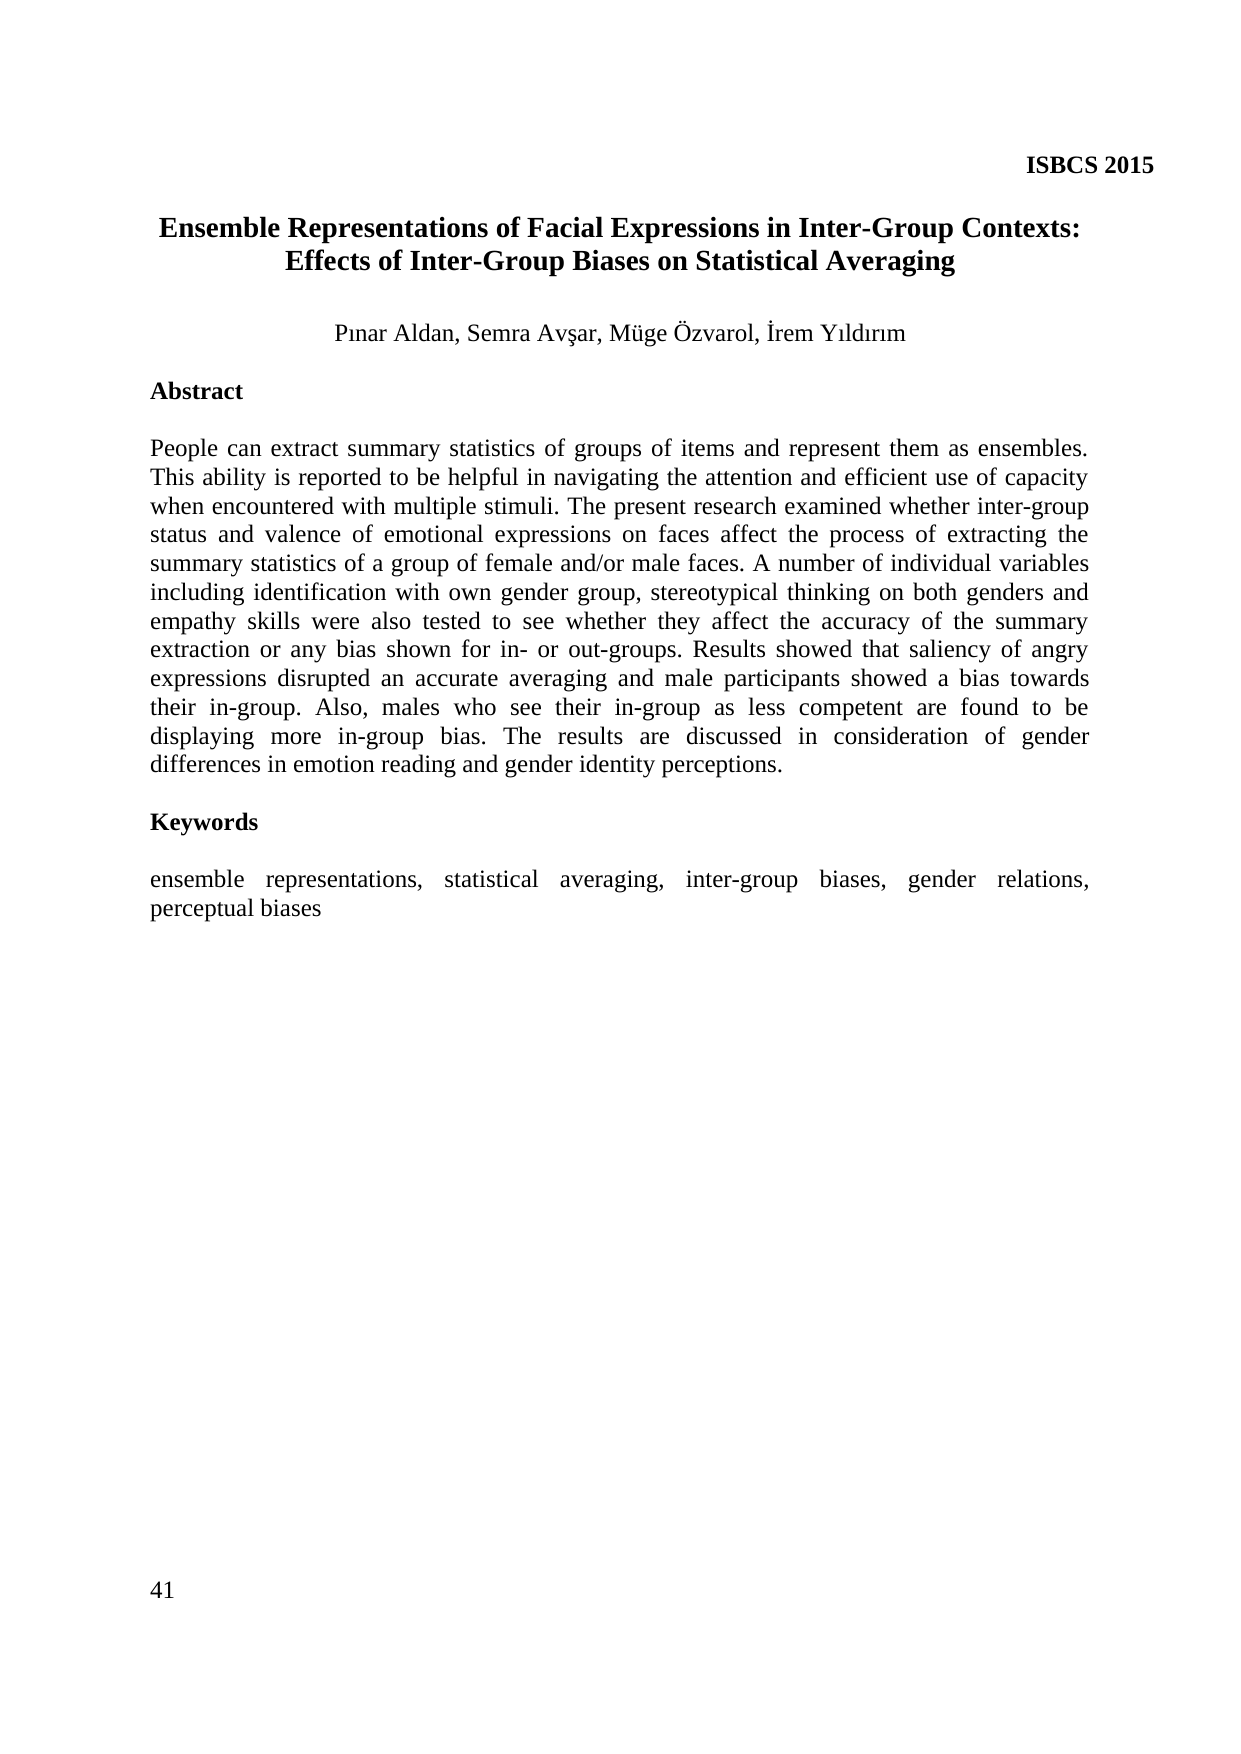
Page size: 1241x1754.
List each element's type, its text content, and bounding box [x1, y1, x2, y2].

text Pınar Aldan, Semra Avşar, Müge Özvarol, İrem Yıldırım [150, 318, 1090, 347]
text People can extract summary statistics of groups of items and represent them as ensembles. This ability is reported to be helpful in navigating the attention and efficient use of capacity when encountered with multiple stimuli. The present research examined whether inter-group status and valence of emotional expressions on faces affect the process of extracting the summary statistics of a group of female and/or male faces. A number of individual variables including identification with own gender group, stereotypical thinking on both genders and empathy skills were also tested to see whether they affect the accuracy of the summary extraction or any bias shown for in- or out-groups. Results showed that saliency of angry expressions disrupted an accurate averaging and male participants showed a bias towards their in-group. Also, males who see their in-group as less competent are found to be displaying more in-group bias. The results are discussed in consideration of gender differences in emotion reading and gender identity perceptions. [150, 433, 1090, 778]
text Abstract [150, 376, 1090, 404]
subtitle Ensemble Representations of Facial Expressions in Inter-Group Contexts: Effects of Inter-Group Biases on Statistical Averaging [150, 210, 1090, 277]
text Keywords [150, 807, 1090, 836]
text ensemble representations, statistical averaging, inter-group biases, gender relations, perceptual biases [150, 864, 1090, 922]
